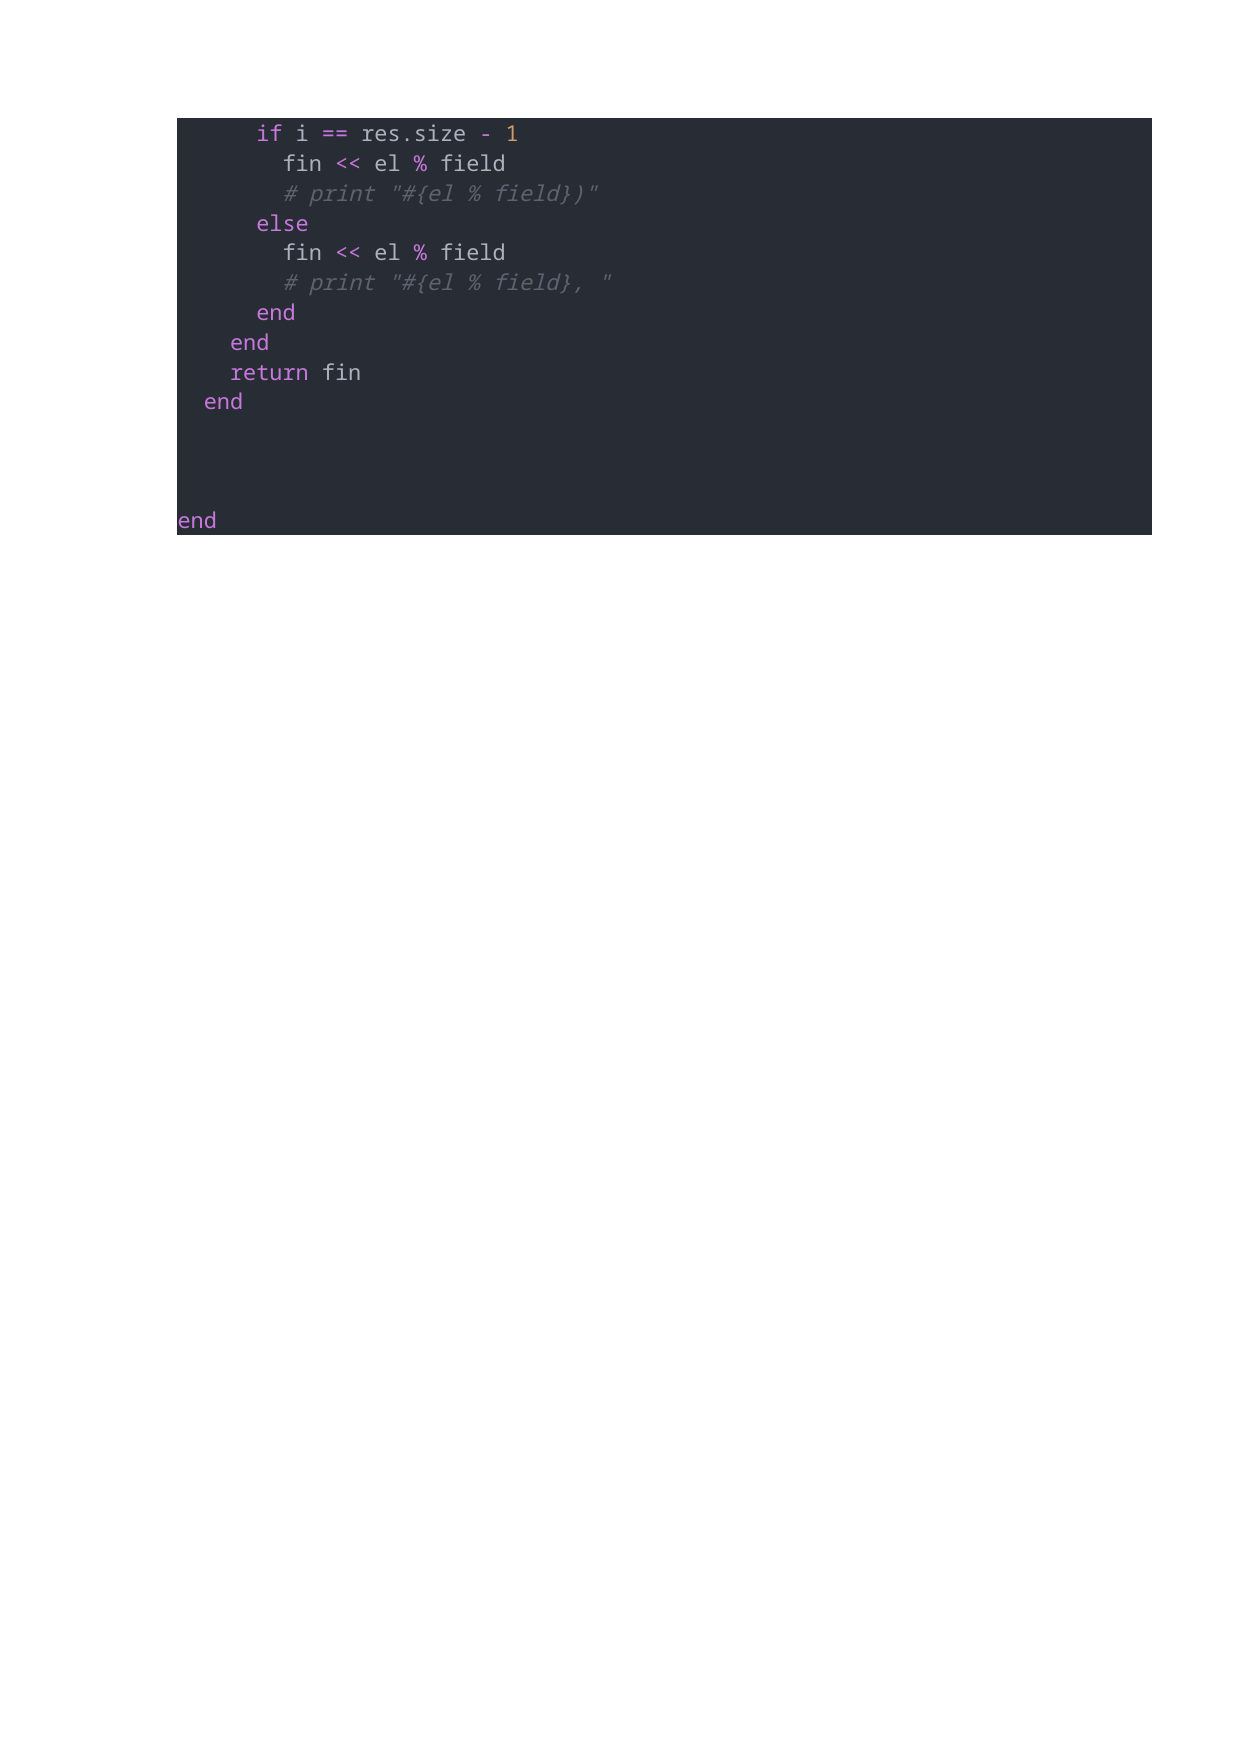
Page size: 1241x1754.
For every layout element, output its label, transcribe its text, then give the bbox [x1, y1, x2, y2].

text end [177, 505, 1152, 535]
text else [177, 207, 1152, 237]
text return fin [177, 356, 1152, 386]
text # print "#{el % field}, " [177, 267, 1152, 297]
text end [177, 297, 1152, 327]
text if i == res.size - 1 [177, 118, 1152, 148]
text end [177, 386, 1152, 416]
text fin << el % field [177, 237, 1152, 267]
text # print "#{el % field})" [177, 178, 1152, 207]
text end [177, 327, 1152, 356]
text fin << el % field [177, 148, 1152, 178]
